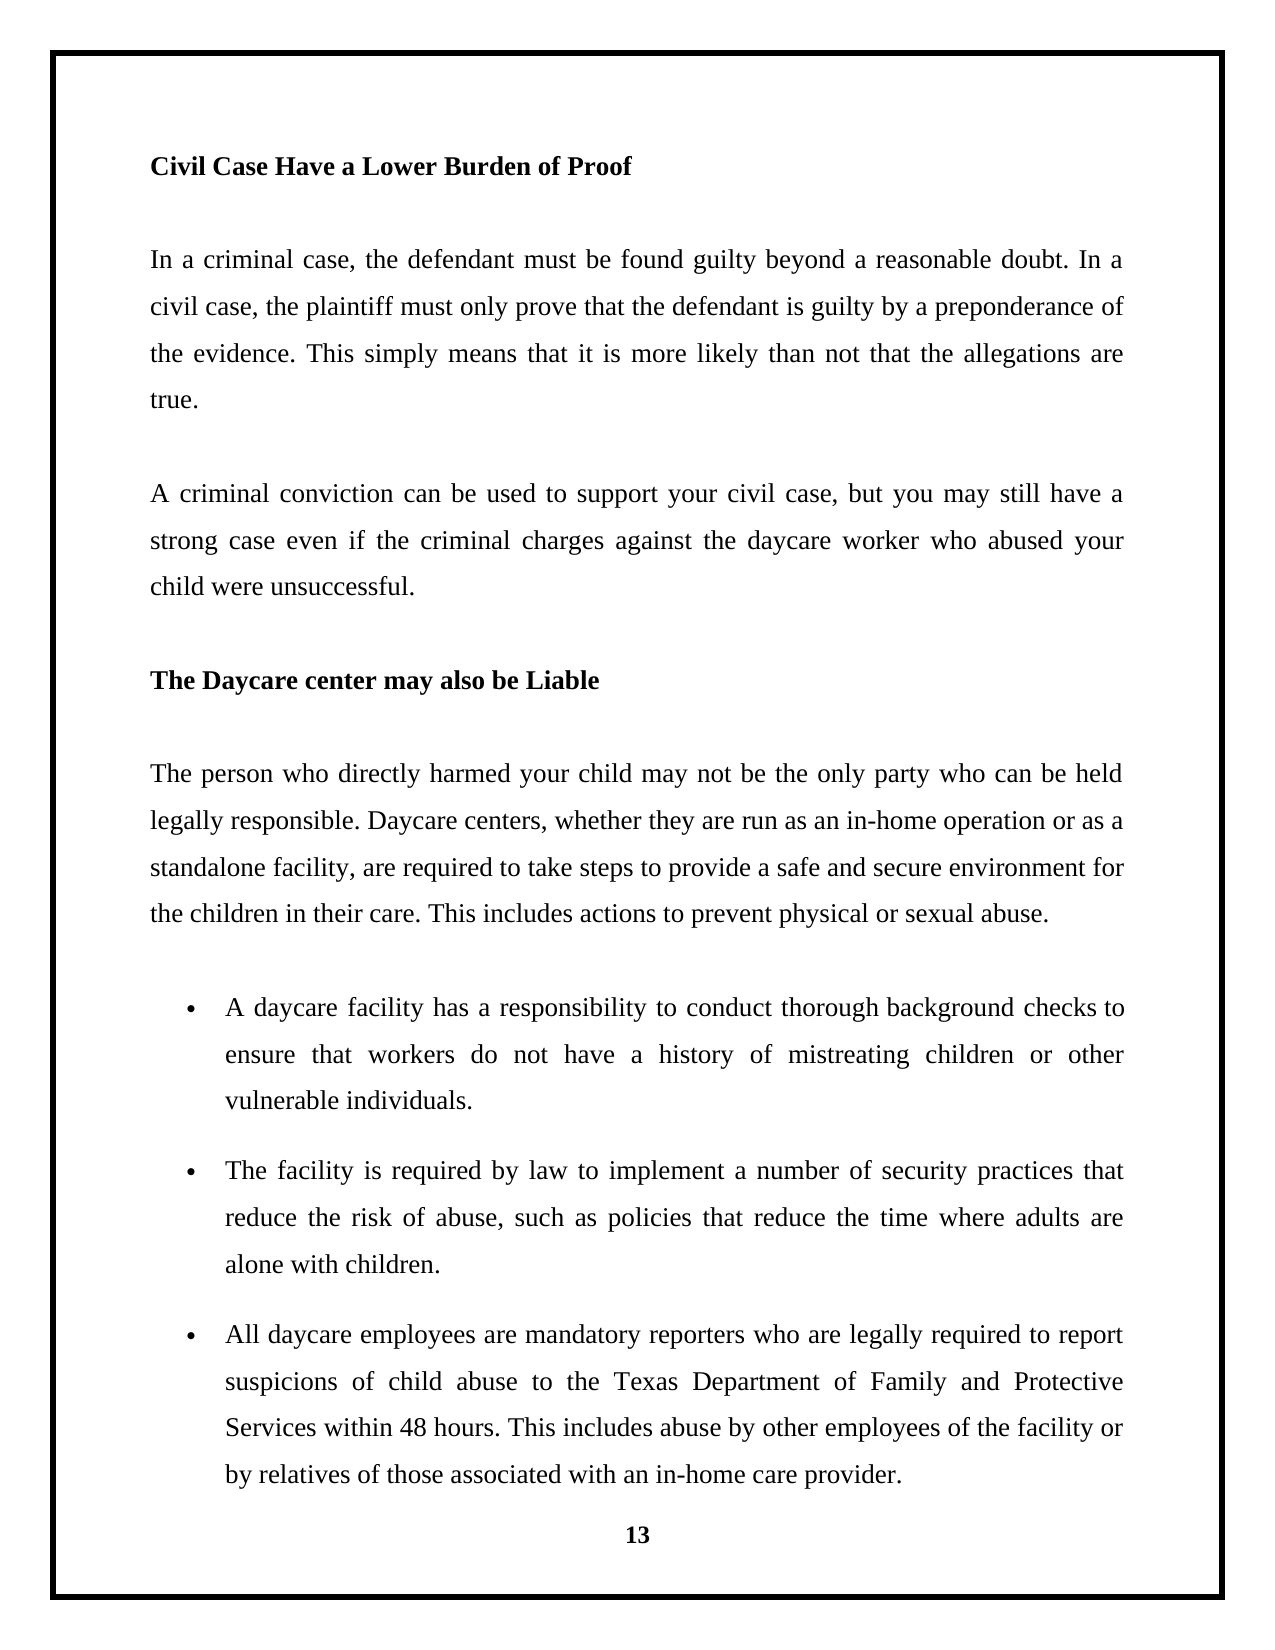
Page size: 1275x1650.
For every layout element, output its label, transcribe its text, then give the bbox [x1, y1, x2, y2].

text The Daycare center may also be Liable [150, 664, 1125, 695]
text Civil Case Have a Lower Burden of Proof [150, 150, 1125, 181]
list The facility is required by law to implement a number of security practices that reduce the risk of abuse, such as policies that reduce the time where adults are alone with children. [187, 1154, 1125, 1279]
text In a criminal case, the defendant must be found guilty beyond a reasonable doubt. In a civil case, the plaintiff must only prove that the defendant is guilty by a preponderance of the evidence. This simply means that it is more likely than not that the allegations are true. [150, 243, 1125, 415]
text The person who directly harmed your child may not be the only party who can be held legally responsible. Daycare centers, whether they are run as an in-home operation or as a standalone facility, are required to take steps to provide a safe and secure environment for the children in their care. This includes actions to prevent physical or sexual abuse. [150, 757, 1125, 929]
list A daycare facility has a responsibility to conduct thorough background checks to ensure that workers do not have a history of mistreating children or other vulnerable individuals. [187, 991, 1125, 1116]
list All daycare employees are mandatory reporters who are legally required to report suspicions of child abuse to the Texas Department of Family and Protective Services within 48 hours. This includes abuse by other employees of the facility or by relatives of those associated with an in-home care provider. [187, 1318, 1125, 1489]
text A criminal conviction can be used to support your civil case, but you may still have a strong case even if the criminal charges against the daycare worker who abused your child were unsuccessful. [150, 477, 1125, 602]
